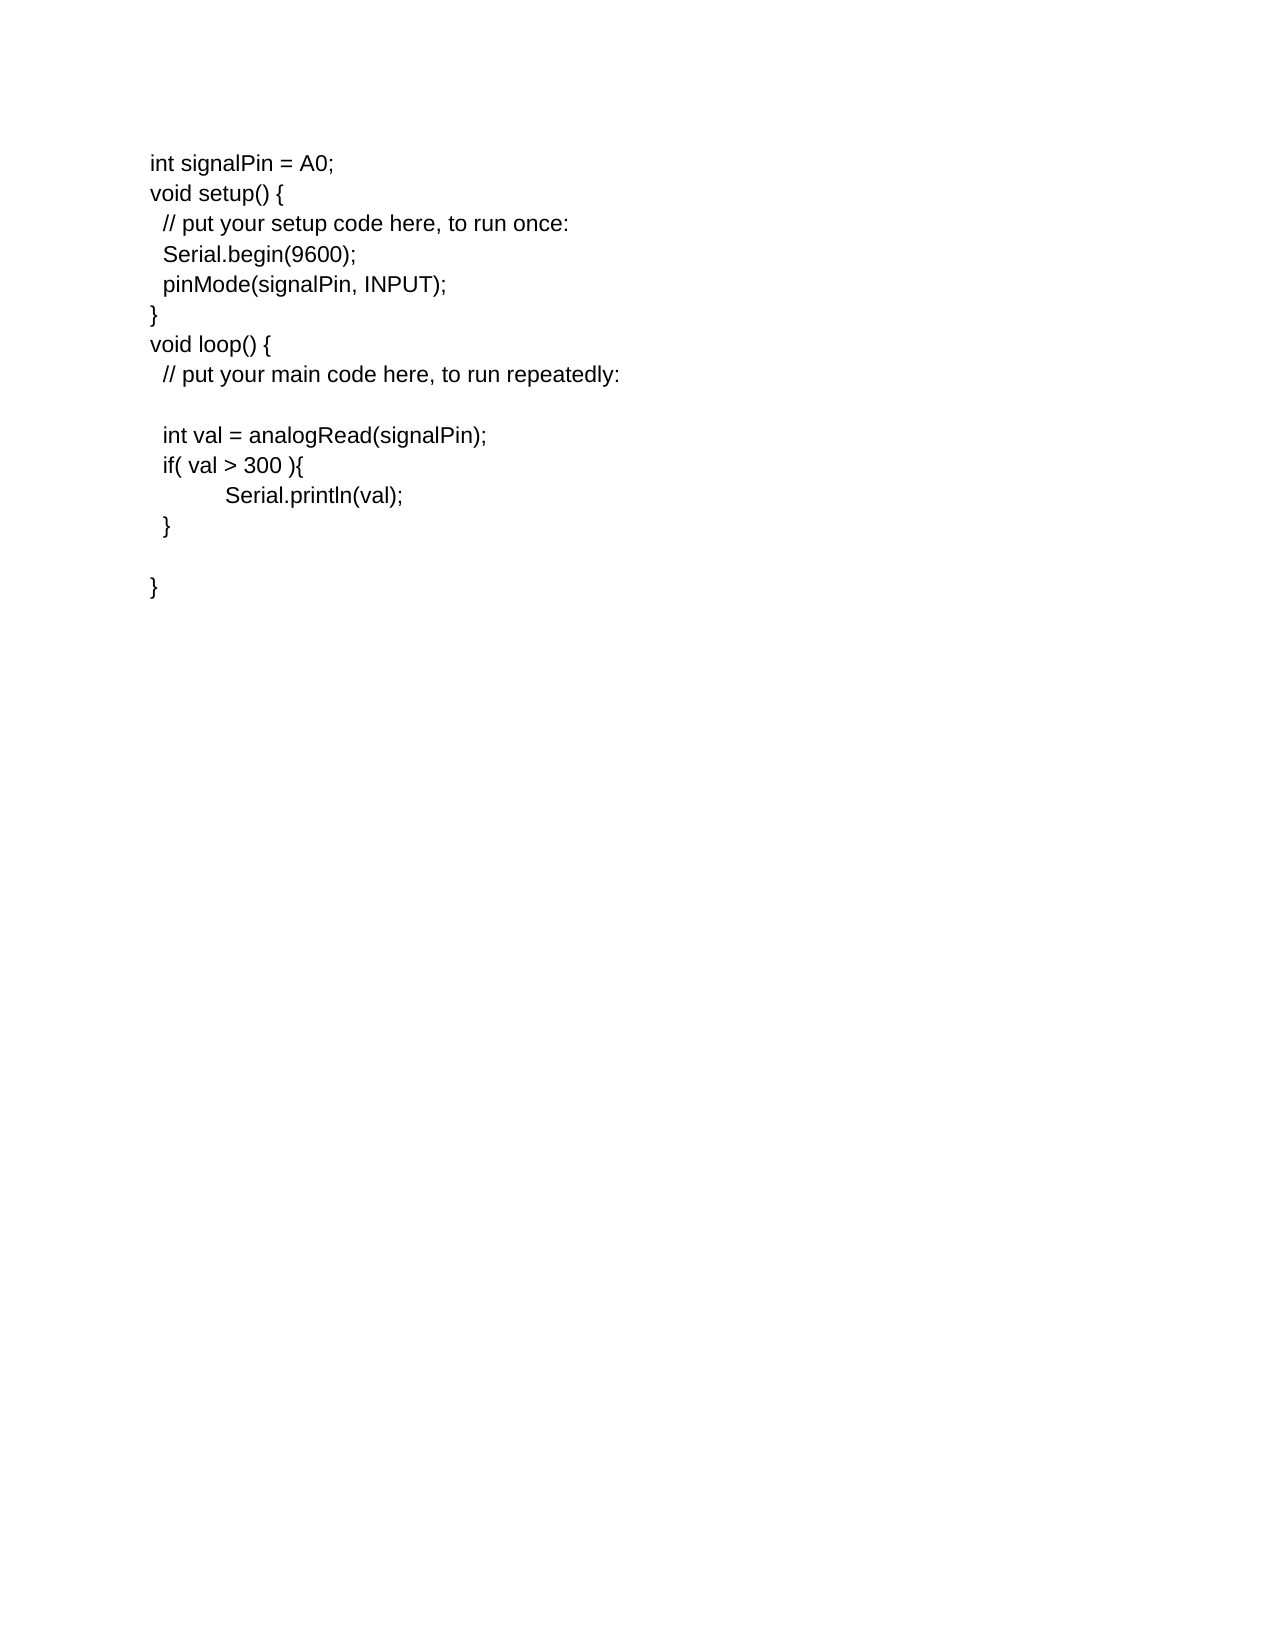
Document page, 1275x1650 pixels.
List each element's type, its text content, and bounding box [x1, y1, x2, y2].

text if( val > 300 ){ [150, 452, 1125, 478]
text // put your main code here, to run repeatedly: [150, 361, 1125, 388]
text void loop() { [150, 331, 1125, 358]
text pinMode(signalPin, INPUT); [150, 271, 1125, 297]
text int signalPin = A0; [150, 150, 1125, 176]
text void setup() { [150, 180, 1125, 207]
text } [150, 301, 1125, 327]
text int val = analogRead(signalPin); [150, 422, 1125, 448]
text } [150, 573, 1125, 599]
text // put your setup code here, to run once: [150, 210, 1125, 237]
text Serial.println(val); [150, 482, 1125, 509]
text Serial.begin(9600); [150, 241, 1125, 267]
text } [150, 512, 1125, 539]
